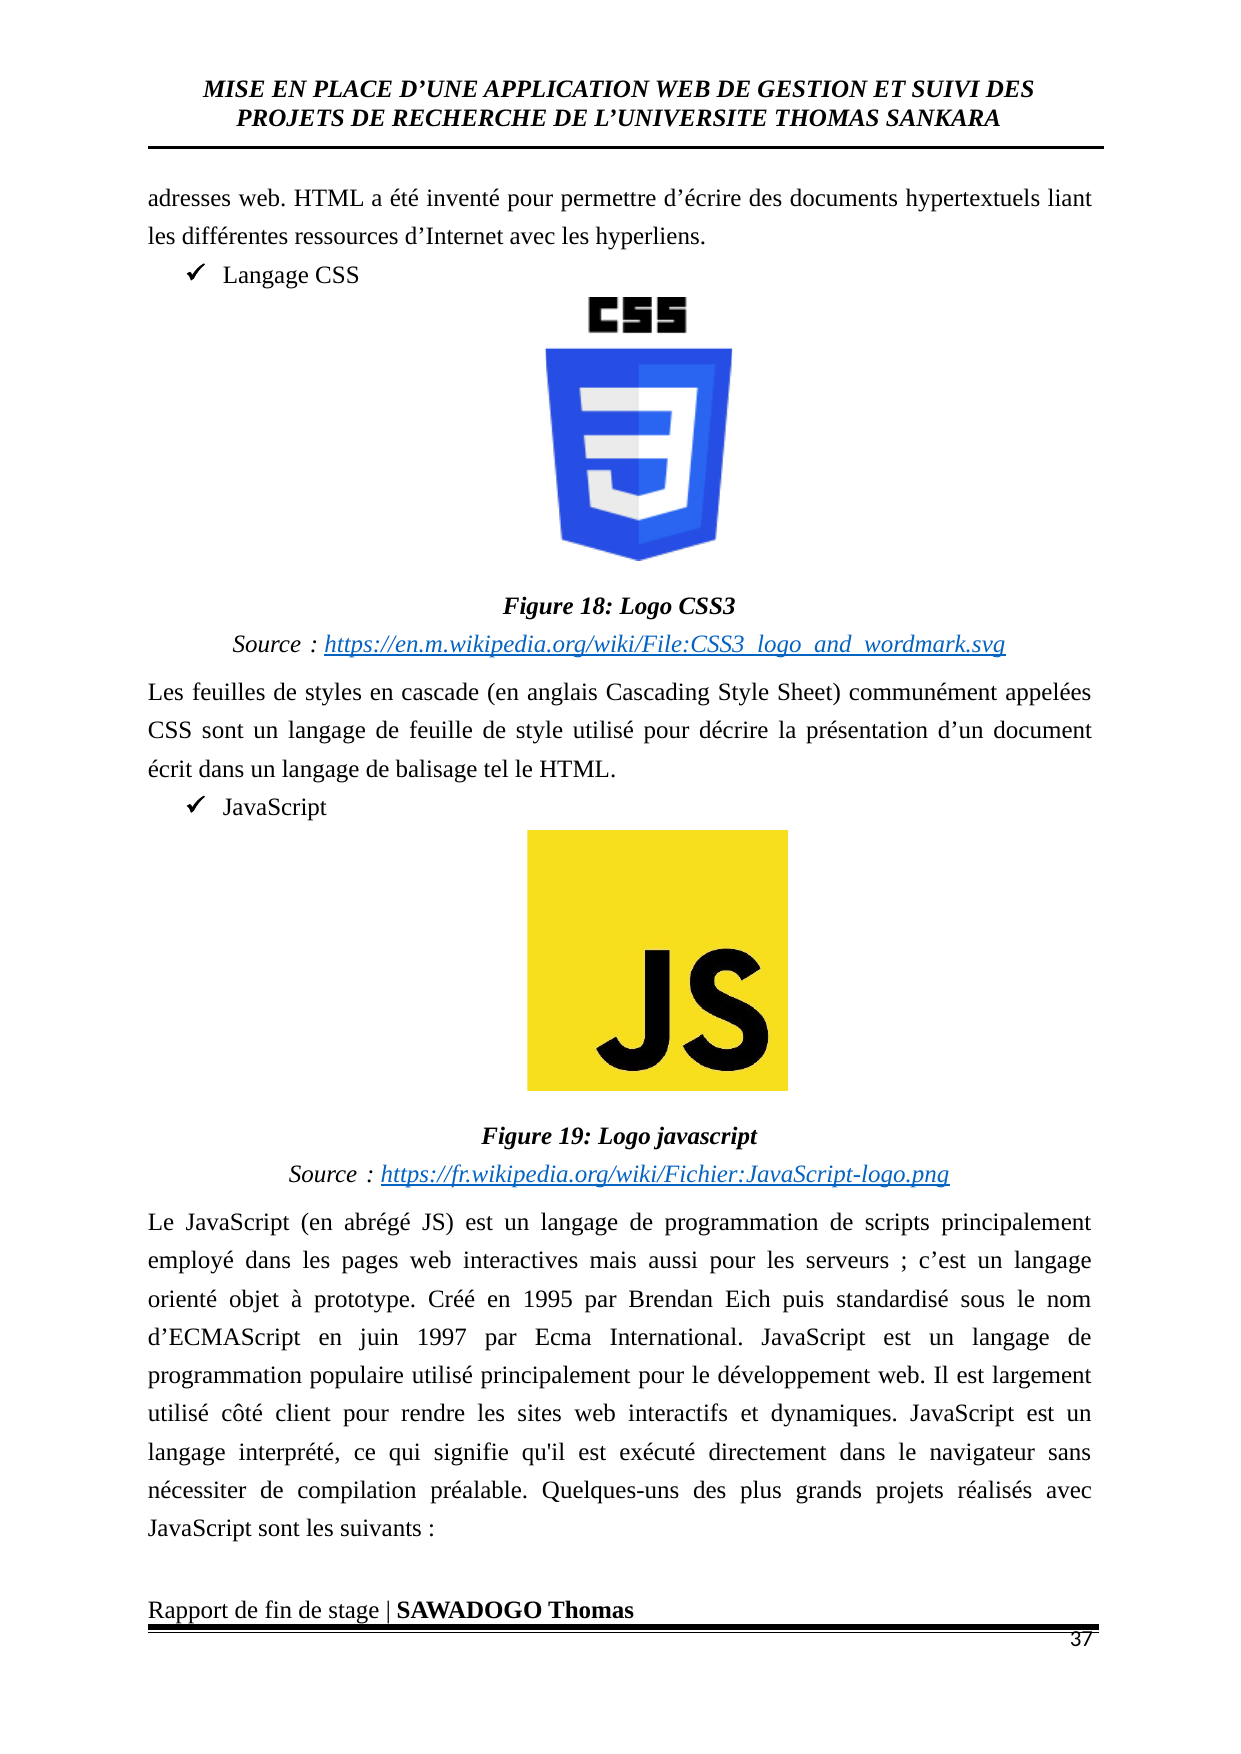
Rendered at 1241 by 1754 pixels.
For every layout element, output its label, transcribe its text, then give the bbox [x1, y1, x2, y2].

list JavaScript [185, 792, 1093, 821]
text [148, 148, 1093, 250]
text Le JavaScript (en abrégé JS) est un langage de programmation de scripts principalement employé dans les pages web interactives mais aussi pour les serveurs ; c’est un langage orienté objet à prototype. Créé en 1995 par Brendan Eich puis standardisé sous le nom d’ECMAScript en juin 1997 par Ecma International. JavaScript est un langage de programmation populaire utilisé principalement pour le développement web. Il est largement utilisé côté client pour rendre les sites web interactifs et dynamiques. JavaScript est un langage interprété, ce qui signifie qu'il est exécuté directement dans le navigateur sans nécessiter de compilation préalable. Quelques-uns des plus grands projets réalisés avec JavaScript sont les suivants : [148, 1207, 1093, 1542]
picture [545, 297, 733, 561]
text Source : https://fr.wikipedia.org/wiki/Fichier:JavaScript-logo.png [148, 1159, 1093, 1188]
text Figure 19: Logo javascript [148, 1121, 1093, 1150]
text Les feuilles de styles en cascade (en anglais Cascading Style Sheet) communément appelées CSS sont un langage de feuille de style utilisé pour décrire la présentation d’un document écrit dans un langage de balisage tel le HTML. [148, 677, 1093, 782]
picture [527, 830, 788, 1091]
text Source : https://en.m.wikipedia.org/wiki/File:CSS3_logo_and_wordmark.svg [148, 629, 1093, 658]
text Figure 18: Logo CSS3 [148, 591, 1093, 620]
list Langage CSS [185, 260, 1093, 288]
